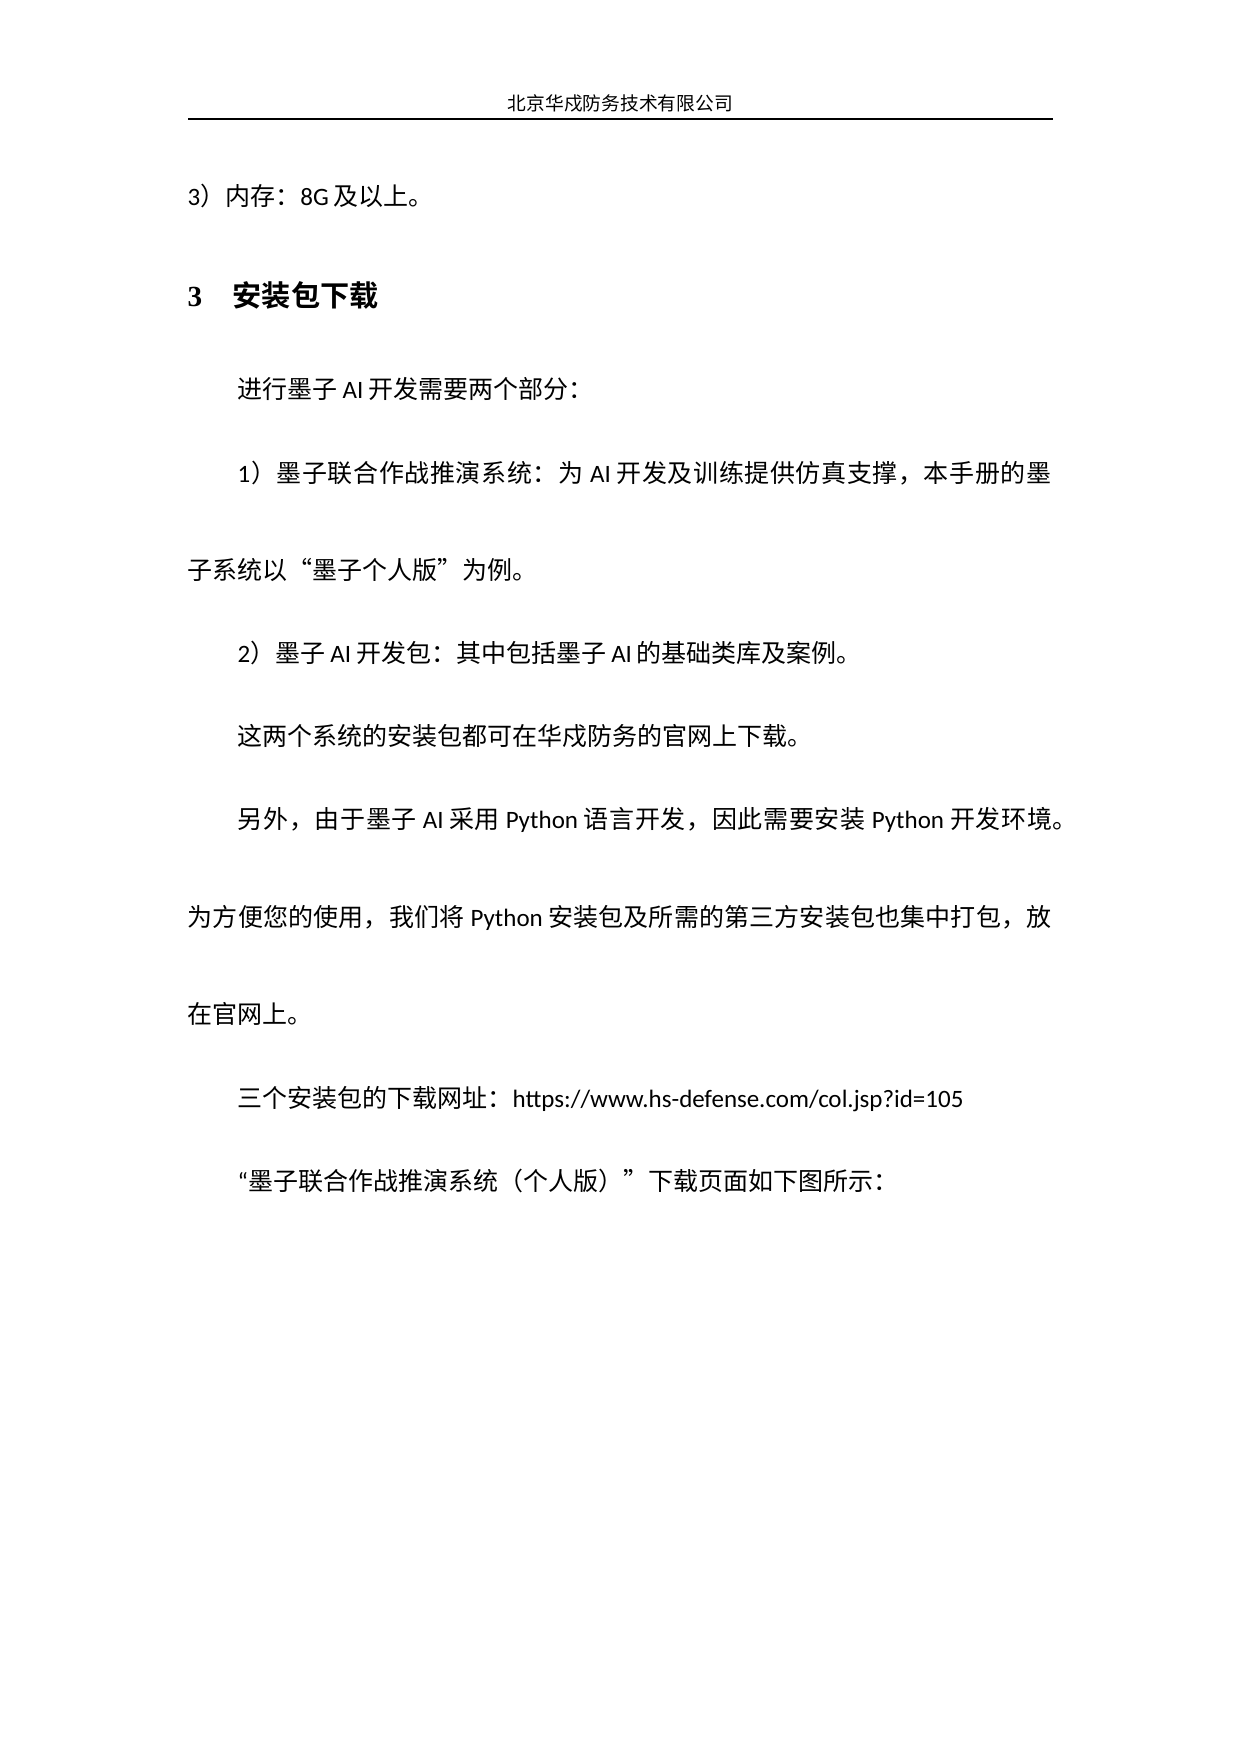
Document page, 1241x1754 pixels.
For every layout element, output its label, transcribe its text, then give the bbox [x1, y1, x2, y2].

text “墨子联合作战推演系统（个人版）”下载页面如下图所示： [187, 1147, 1053, 1212]
subtitle 安装包下载 [187, 261, 1053, 326]
text 3）内存：8G及以上。 [187, 162, 1053, 227]
text 2）墨子AI开发包：其中包括墨子AI的基础类库及案例。 [187, 619, 1053, 684]
text 另外，由于墨子AI采用Python语言开发，因此需要安装Python开发环境。为方便您的使用，我们将Python安装包及所需的第三方安装包也集中打包，放在官网上。 [187, 786, 1053, 1046]
text 1）墨子联合作战推演系统：为AI开发及训练提供仿真支撑，本手册的墨子系统以“墨子个人版”为例。 [187, 439, 1053, 601]
text 进行墨子AI开发需要两个部分： [187, 356, 1053, 421]
text 三个安装包的下载网址：https://www.hs-defense.com/col.jsp?id=105 [187, 1064, 1053, 1129]
text 这两个系统的安装包都可在华戍防务的官网上下载。 [187, 702, 1053, 767]
